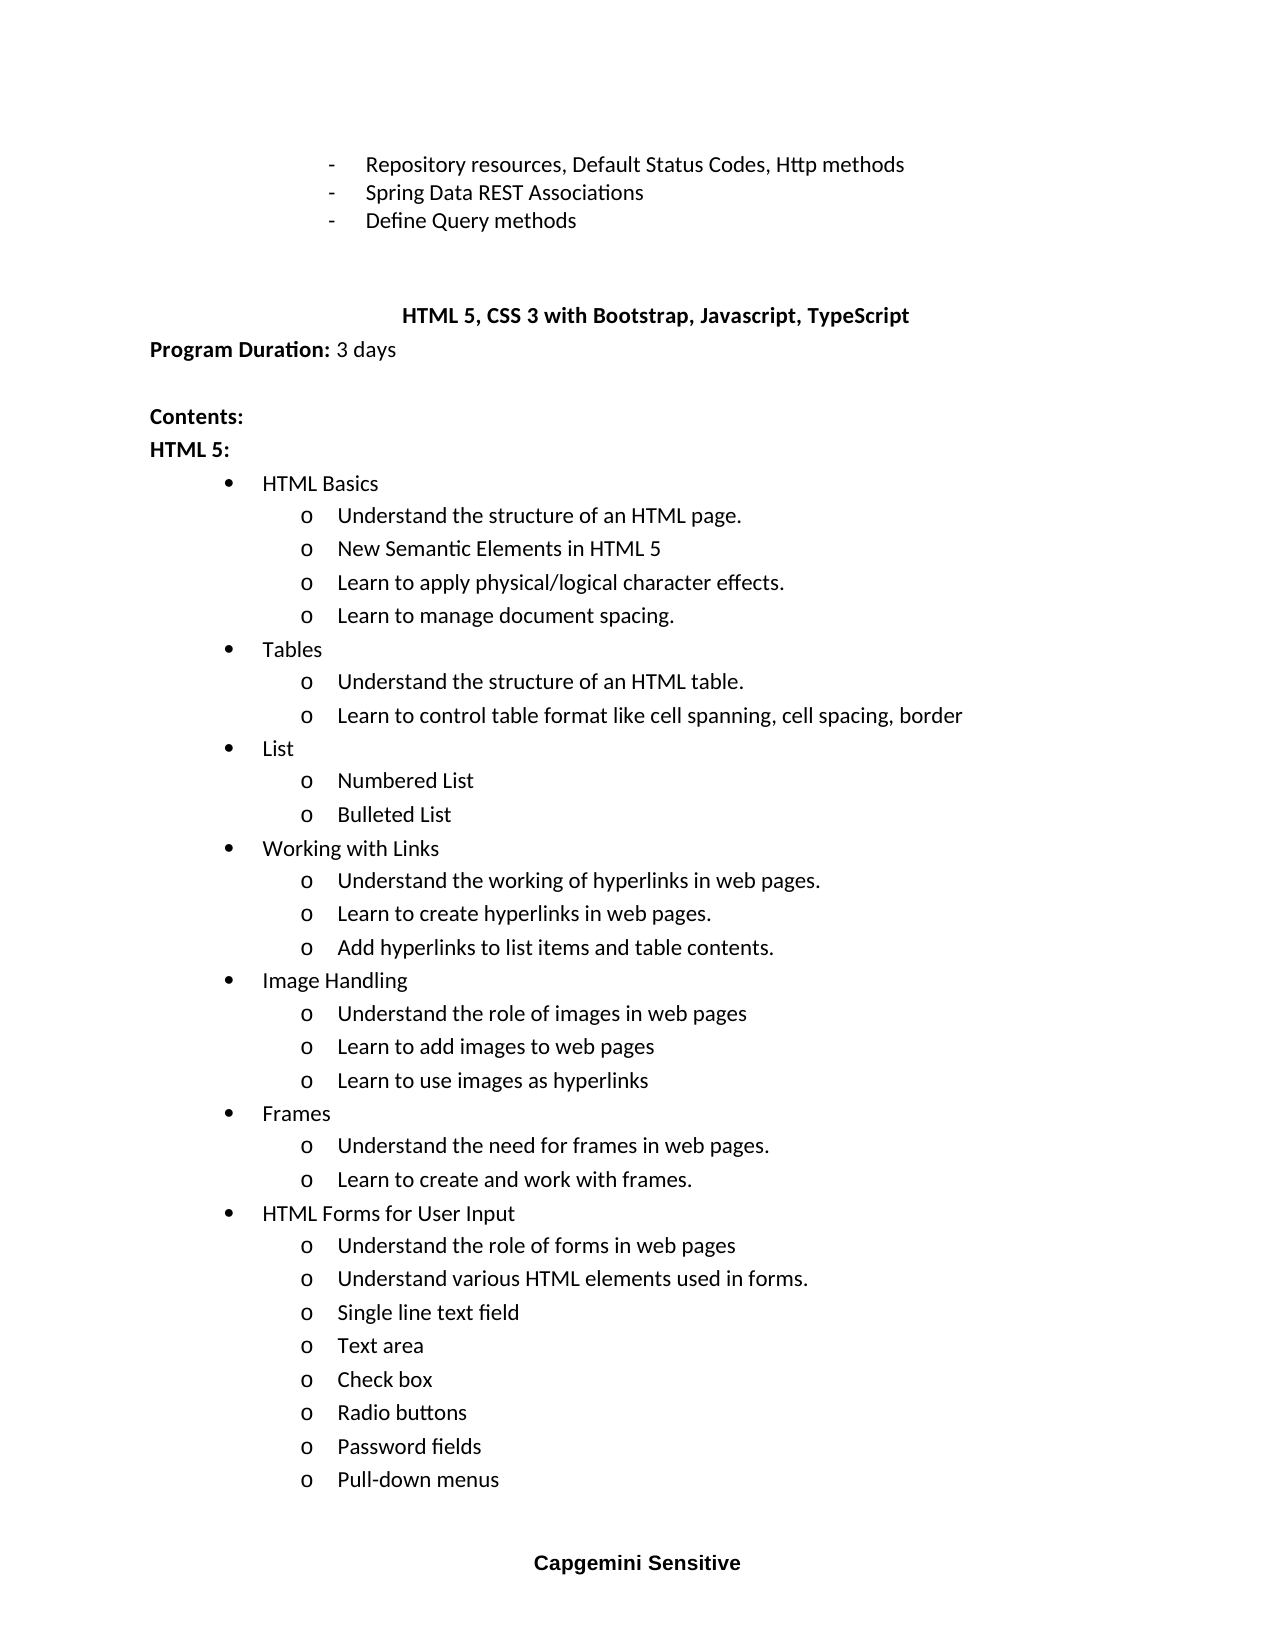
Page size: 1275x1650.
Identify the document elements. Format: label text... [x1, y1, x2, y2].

list Learn to create and work with frames. [300, 1165, 1125, 1194]
list HTML Basics [225, 469, 1125, 497]
list Understand various HTML elements used in forms. [300, 1264, 1125, 1293]
text HTML 5: [150, 435, 1125, 463]
list HTML Forms for User Input [225, 1199, 1125, 1227]
text Contents: [150, 402, 1125, 430]
list Tables [225, 635, 1125, 663]
list Understand the structure of an HTML page. [300, 501, 1125, 530]
list Radio buttons [300, 1398, 1125, 1428]
list Learn to control table format like cell spanning, cell spacing, border [300, 701, 1125, 730]
list Repository resources, Default Status Codes, Http methods [328, 150, 1125, 178]
list Define Query methods [328, 206, 1125, 234]
list Password fields [300, 1432, 1125, 1461]
list Single line text field [300, 1298, 1125, 1327]
list Learn to add images to web pages [300, 1032, 1125, 1061]
list Understand the need for frames in web pages. [300, 1132, 1125, 1161]
list Image Handling [225, 967, 1125, 994]
list Understand the structure of an HTML table. [300, 667, 1125, 697]
list Working with Links [225, 834, 1125, 862]
list Check box [300, 1365, 1125, 1394]
text Program Duration: 3 days [150, 335, 1125, 363]
list Understand the working of hyperlinks in web pages. [300, 866, 1125, 895]
list Add hyperlinks to list items and table contents. [300, 933, 1125, 962]
list Frames [225, 1099, 1125, 1127]
list Numbered List [300, 767, 1125, 796]
list Understand the role of forms in web pages [300, 1231, 1125, 1260]
list Learn to manage document spacing. [300, 602, 1125, 631]
list Learn to apply physical/logical character effects. [300, 568, 1125, 597]
list New Semantic Elements in HTML 5 [300, 534, 1125, 564]
list Text area [300, 1331, 1125, 1361]
list Learn to create hyperlinks in web pages. [300, 899, 1125, 929]
list Bulleted List [300, 800, 1125, 829]
text HTML 5, CSS 3 with Bootstrap, Javascript, TypeScript [187, 301, 1125, 329]
list Learn to use images as hyperlinks [300, 1066, 1125, 1095]
list Pull-down menus [300, 1466, 1125, 1495]
list List [225, 734, 1125, 762]
list Understand the role of images in web pages [300, 999, 1125, 1028]
list Spring Data REST Associations [328, 178, 1125, 206]
